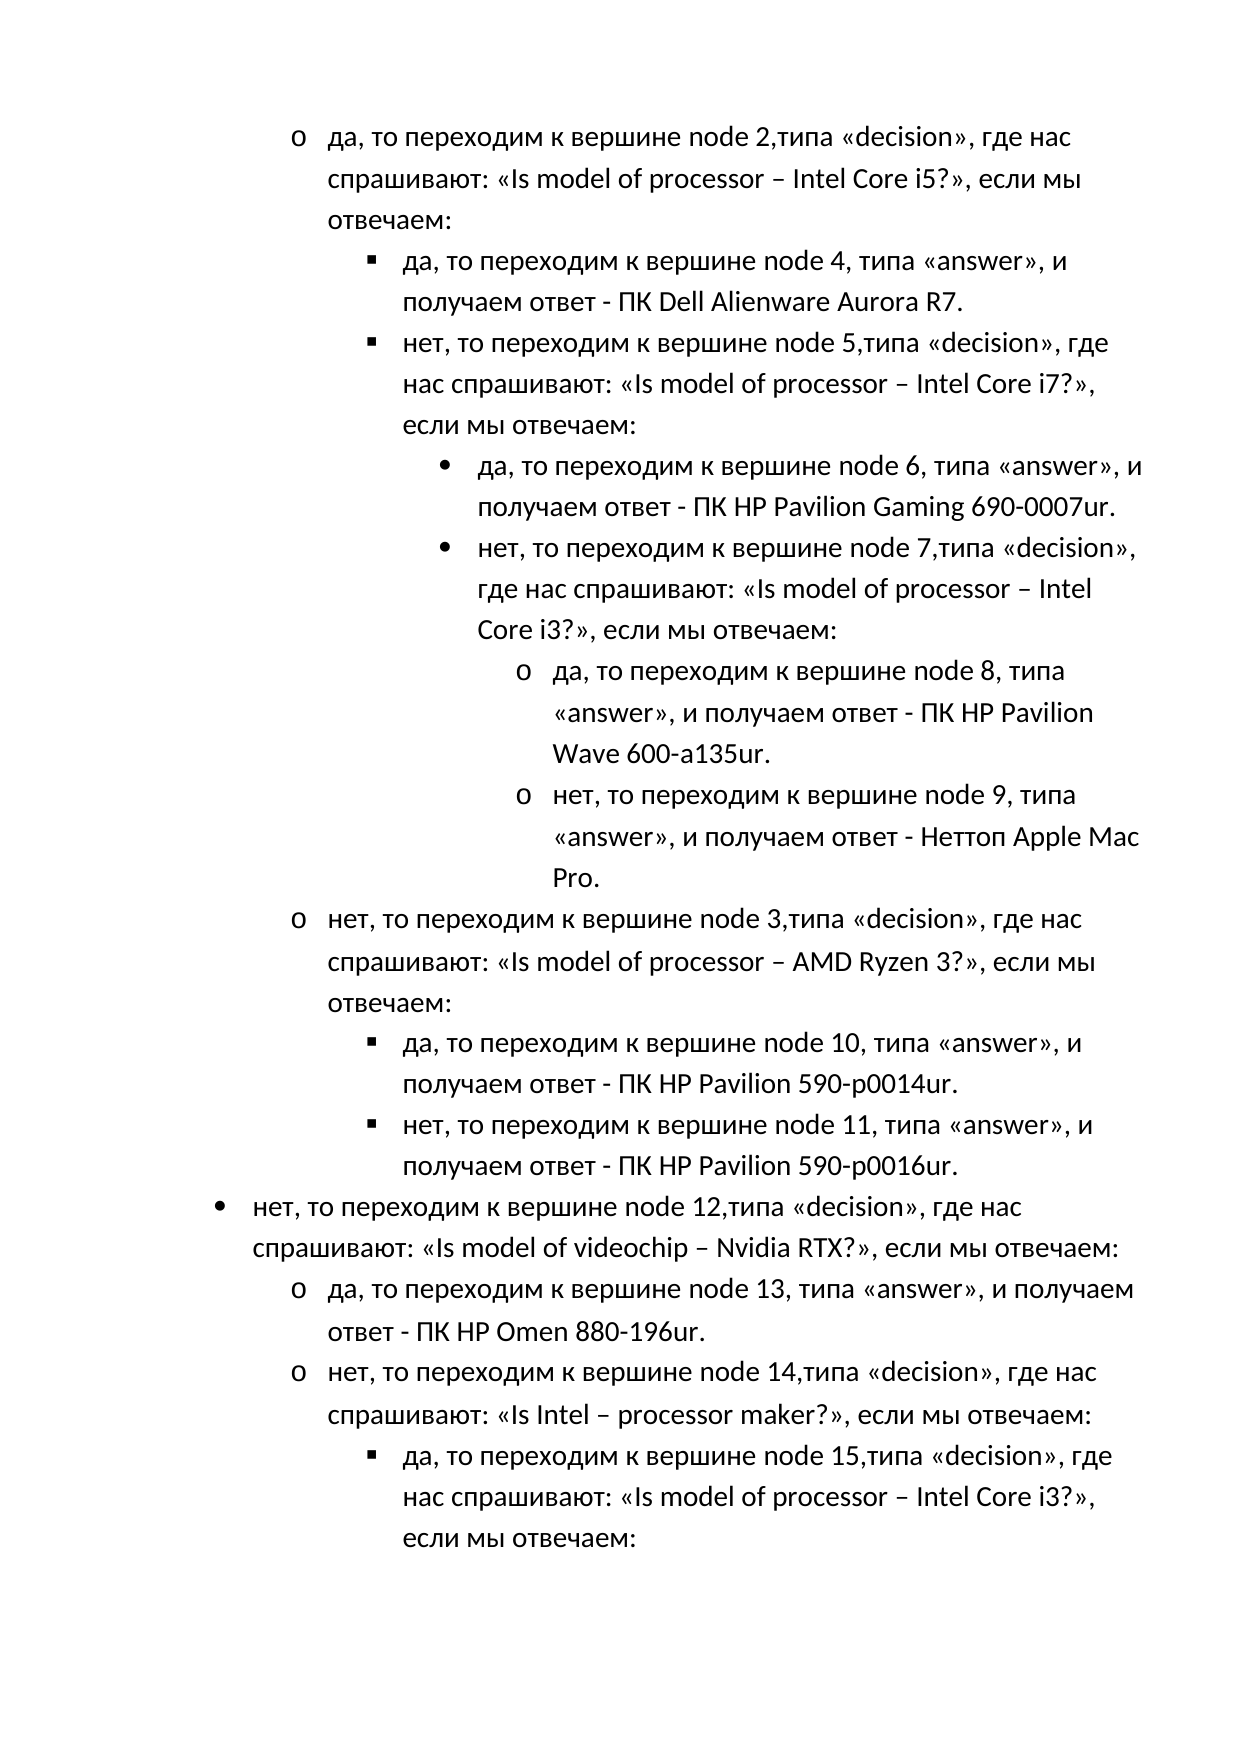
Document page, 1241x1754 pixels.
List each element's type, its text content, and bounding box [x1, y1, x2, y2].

list да, то переходим к вершине node 2,типа «decision», где нас спрашивают: «Is model of processor – Intel Core i5?», если мы отвечаем: [290, 118, 1152, 237]
list да, то переходим к вершине node 13, типа «answer», и получаем ответ - ПК HP Omen 880-196ur. [290, 1270, 1152, 1348]
list да, то переходим к вершине node 4, типа «answer», и получаем ответ - ПК Dell Alienware Aurora R7. [365, 242, 1152, 319]
list да, то переходим к вершине node 6, типа «answer», и получаем ответ - ПК HP Pavilion Gaming 690-0007ur. [440, 447, 1152, 524]
list нет, то переходим к вершине node 11, типа «answer», и получаем ответ - ПК HP Pavilion 590-p0016ur. [365, 1106, 1152, 1183]
list нет, то переходим к вершине node 5,типа «decision», где нас спрашивают: «Is model of processor – Intel Core i7?», если мы отвечаем: [365, 324, 1152, 442]
list да, то переходим к вершине node 8, типа «answer», и получаем ответ - ПК HP Pavilion Wave 600-a135ur. [515, 652, 1152, 771]
list да, то переходим к вершине node 10, типа «answer», и получаем ответ - ПК HP Pavilion 590-p0014ur. [365, 1024, 1152, 1101]
list нет, то переходим к вершине node 14,типа «decision», где нас спрашивают: «Is Intel – processor maker?», если мы отвечаем: [290, 1353, 1152, 1432]
list нет, то переходим к вершине node 3,типа «decision», где нас спрашивают: «Is model of processor – AMD Ryzen 3?», если мы отвечаем: [290, 900, 1152, 1019]
list нет, то переходим к вершине node 9, типа «answer», и получаем ответ - Неттоп Apple Mac Pro. [515, 776, 1152, 895]
list да, то переходим к вершине node 15,типа «decision», где нас спрашивают: «Is model of processor – Intel Core i3?», если мы отвечаем: [365, 1437, 1152, 1554]
list нет, то переходим к вершине node 7,типа «decision», где нас спрашивают: «Is model of processor – Intel Core i3?», если мы отвечаем: [440, 529, 1152, 646]
list нет, то переходим к вершине node 12,типа «decision», где нас спрашивают: «Is model of videochip – Nvidia RTX?», если мы отвечаем: [215, 1188, 1152, 1265]
